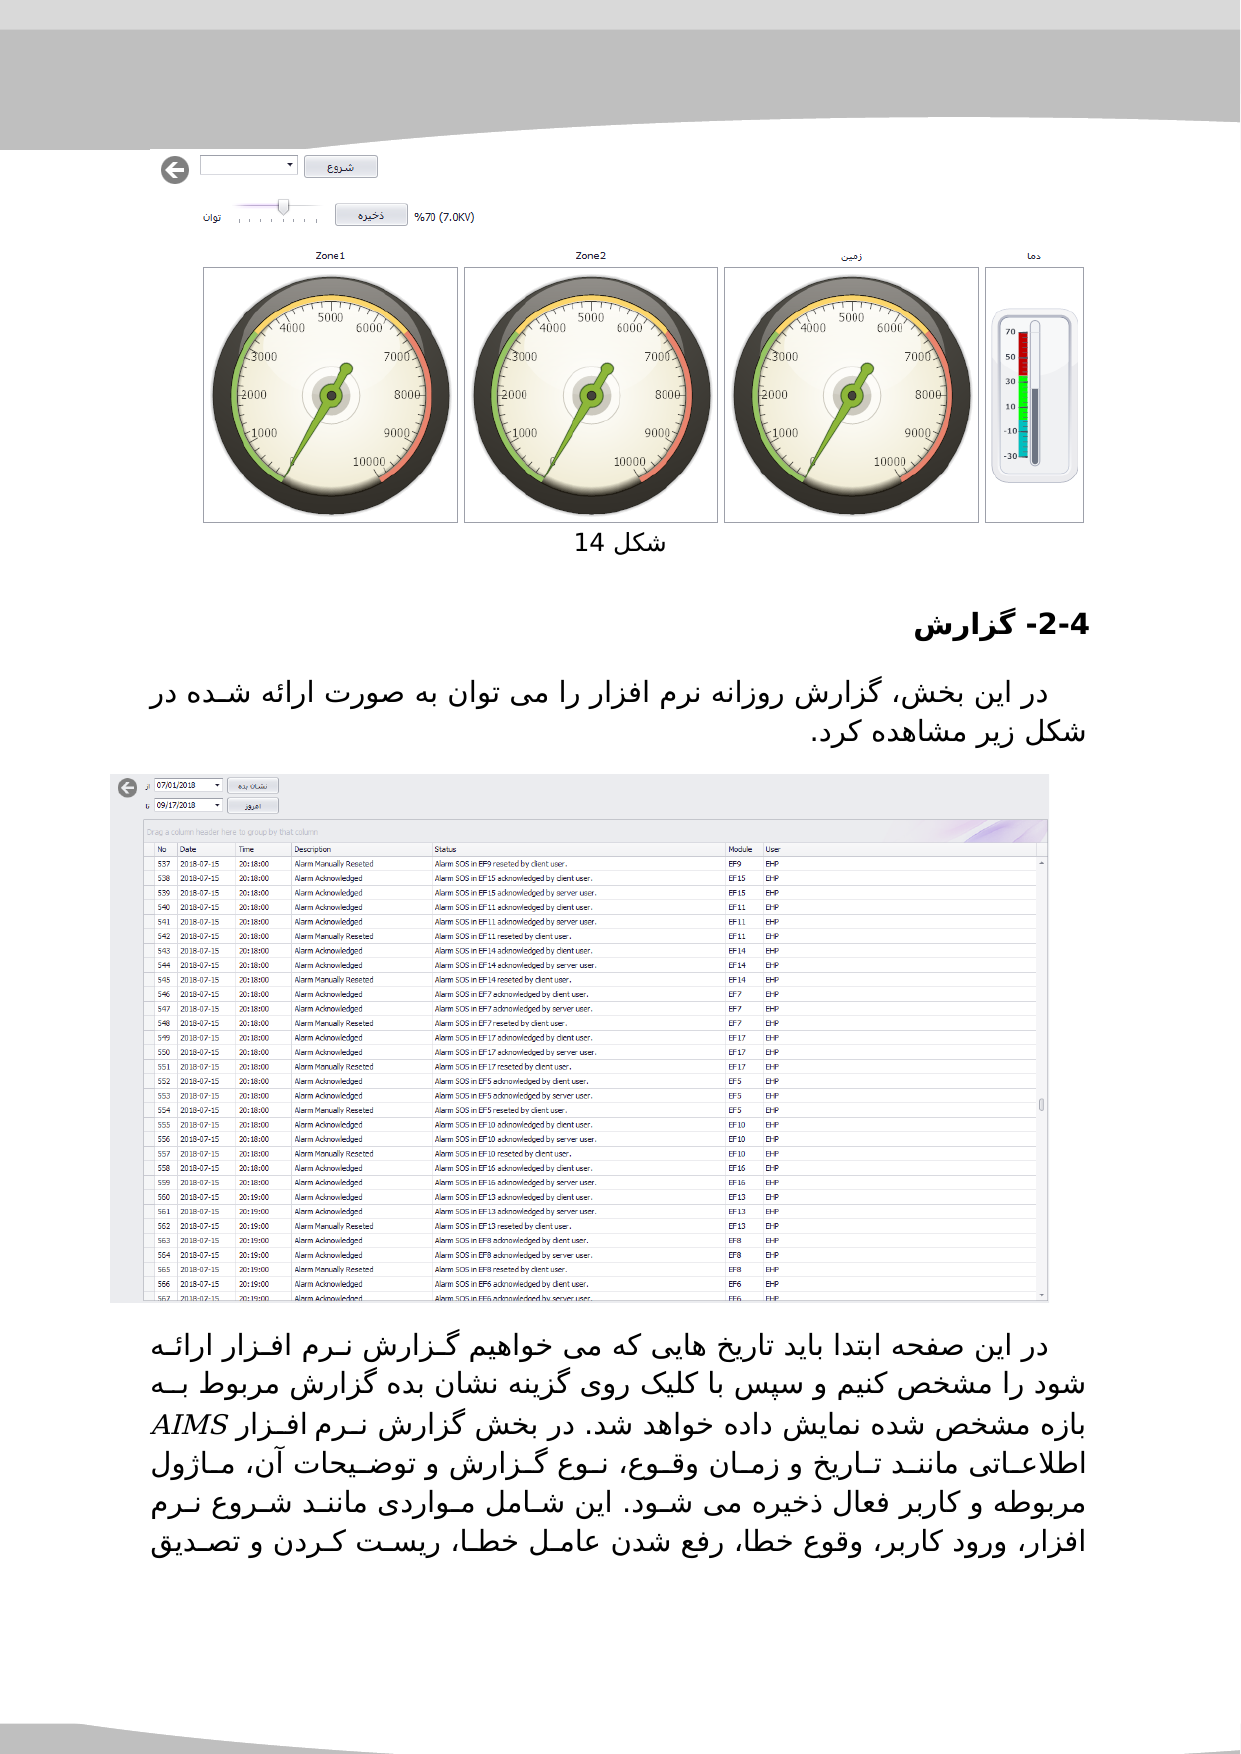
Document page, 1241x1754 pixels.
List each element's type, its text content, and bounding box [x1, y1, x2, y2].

text شکل 14 [150, 529, 1090, 557]
picture [110, 774, 1050, 1303]
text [150, 1328, 1087, 1558]
picture [150, 149, 1090, 529]
subtitle گزارش [150, 607, 1015, 641]
text در این بخش، گزارش روزانه نرم افزار را می توان به صورت ارائه شده در شکل زیر مشاهده کرد. [150, 675, 1087, 748]
